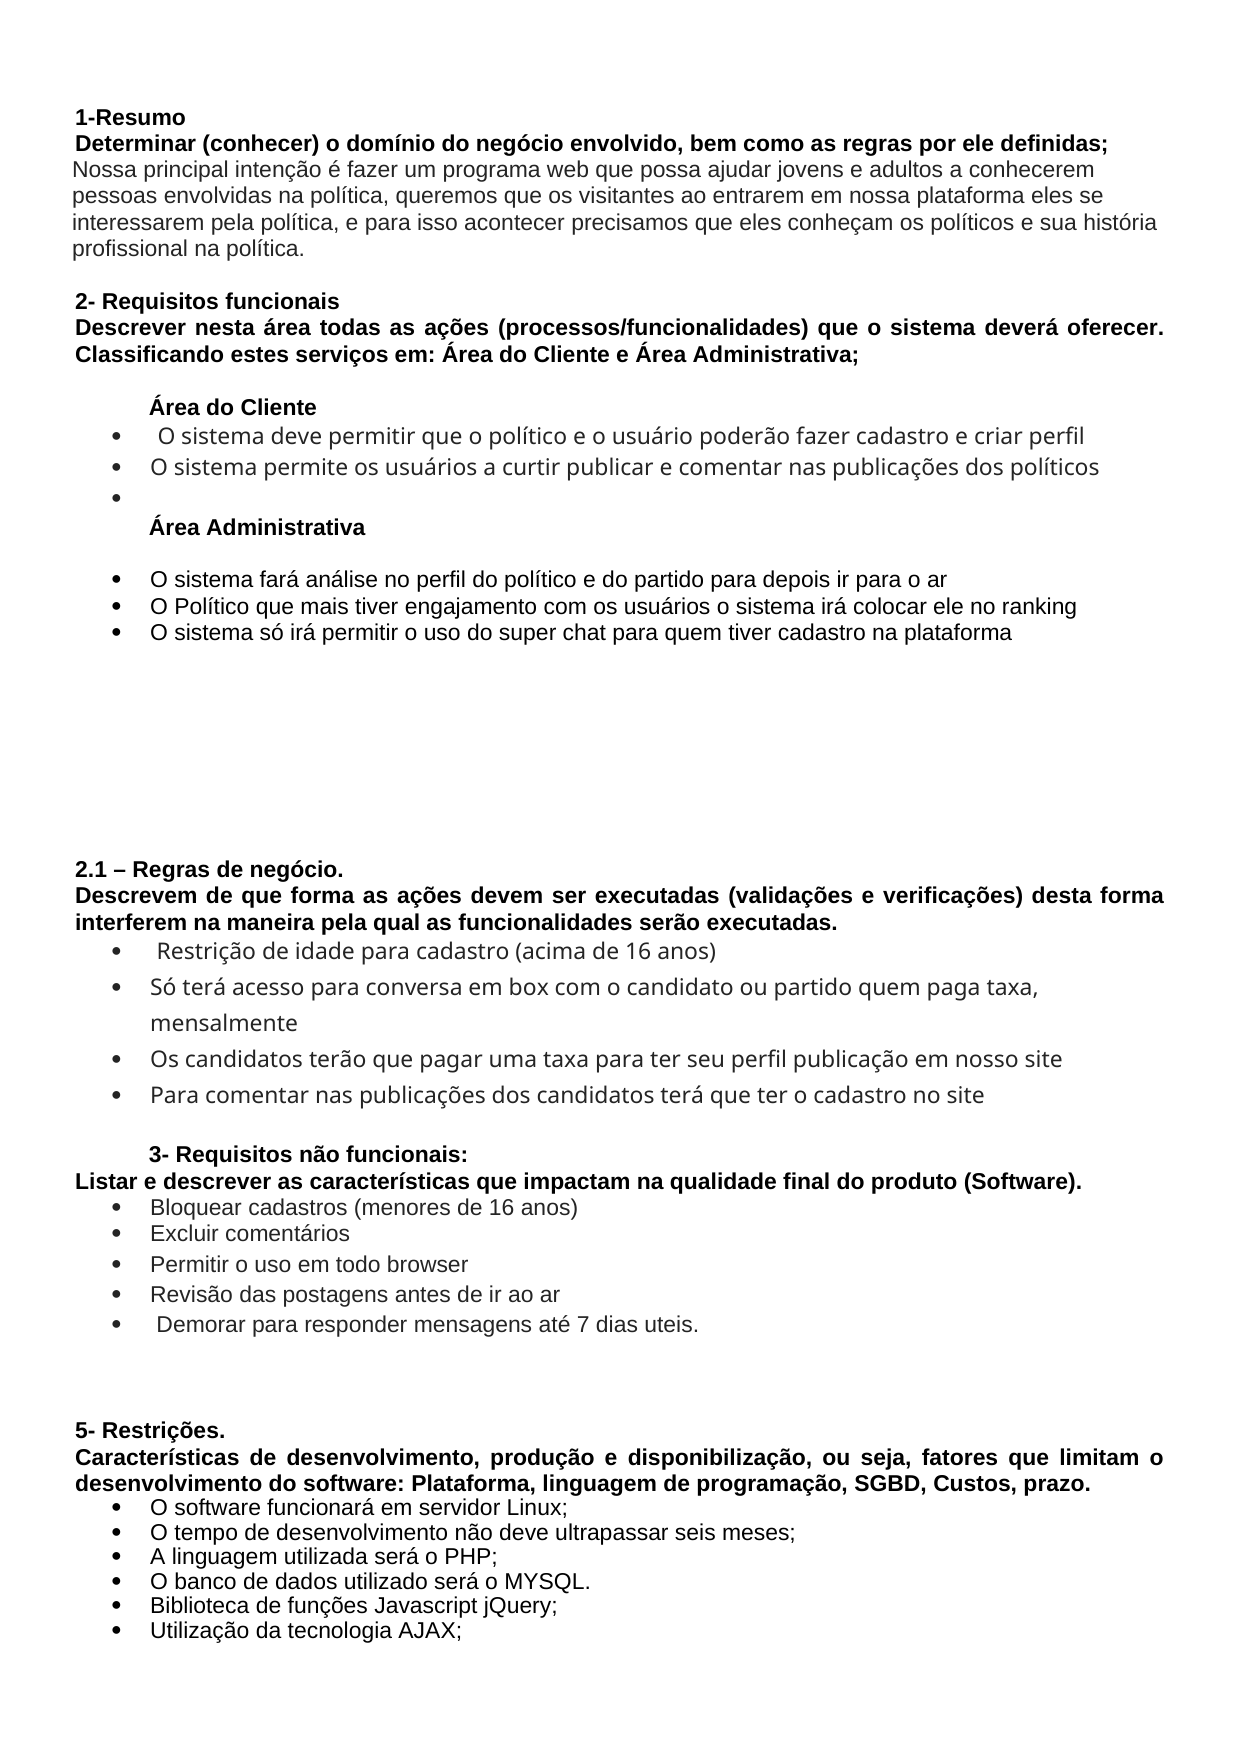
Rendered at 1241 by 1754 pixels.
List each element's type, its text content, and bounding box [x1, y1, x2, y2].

text Área do Cliente [75, 393, 1165, 420]
text 2- Requisitos funcionais [75, 288, 1165, 314]
text Descrever nesta área todas as ações (processos/funcionalidades) que o sistema deverá oferecer. Classificando estes serviços em: Área do Cliente e Área Administrativa; [75, 314, 1165, 367]
text Descrevem de que forma as ações devem ser executadas (validações e verificações) desta forma interferem na maneira pela qual as funcionalidades serão executadas. [75, 882, 1165, 935]
list Demorar para responder mensagens até 7 dias uteis. [112, 1311, 1165, 1337]
list Os candidatos terão que pagar uma taxa para ter seu perfil publicação em nosso site [112, 1043, 1165, 1074]
text 1-Resumo [75, 103, 1165, 130]
list O sistema fará análise no perfil do político e do partido para depois ir para o ar [112, 566, 1165, 593]
list Bloquear cadastros (menores de 16 anos) [112, 1194, 1165, 1220]
list Utilização da tecnologia AJAX; [112, 1618, 1165, 1643]
list Para comentar nas publicações dos candidatos terá que ter o cadastro no site [112, 1079, 1165, 1110]
list O banco de dados utilizado será o MYSQL. [112, 1569, 1165, 1594]
list O sistema deve permitir que o político e o usuário poderão fazer cadastro e criar perfil [112, 420, 1165, 451]
text Área Administrativa [75, 513, 1165, 540]
list O sistema só irá permitir o uso do super chat para quem tiver cadastro na plataforma [112, 619, 1165, 645]
list Permitir o uso em todo browser [112, 1251, 1165, 1277]
list Restrição de idade para cadastro (acima de 16 anos) [112, 935, 1165, 966]
list O software funcionará em servidor Linux; [112, 1496, 1165, 1521]
text 2.1 – Regras de negócio. [75, 856, 1165, 882]
text Determinar (conhecer) o domínio do negócio envolvido, bem como as regras por ele definidas; [75, 130, 1165, 156]
list O sistema permite os usuários a curtir publicar e comentar nas publicações dos políticos [112, 451, 1165, 482]
text 3- Requisitos não funcionais: [75, 1141, 1165, 1168]
list A linguagem utilizada será o PHP; [112, 1545, 1165, 1569]
text Listar e descrever as características que impactam na qualidade final do produto (Software). [75, 1168, 1165, 1194]
text Nossa principal intenção é fazer um programa web que possa ajudar jovens e adultos a conhecerem pessoas envolvidas na política, queremos que os visitantes ao entrarem em nossa plataforma eles se interessarem pela política, e para isso acontecer precisamos que eles conheçam os políticos e sua história profissional na política. [72, 156, 1168, 288]
list Revisão das postagens antes de ir ao ar [112, 1281, 1165, 1307]
list O tempo de desenvolvimento não deve ultrapassar seis meses; [112, 1521, 1165, 1545]
list Excluir comentários [112, 1220, 1165, 1247]
list Biblioteca de funções Javascript jQuery; [112, 1594, 1165, 1618]
text 5- Restrições. [75, 1417, 1165, 1443]
text Características de desenvolvimento, produção e disponibilização, ou seja, fatores que limitam o desenvolvimento do software: Plataforma, linguagem de programação, SGBD, Custos, prazo. [75, 1443, 1165, 1496]
list O Político que mais tiver engajamento com os usuários o sistema irá colocar ele no ranking [112, 593, 1165, 619]
list Só terá acesso para conversa em box com o candidato ou partido quem paga taxa, mensalmente [112, 971, 1165, 1038]
